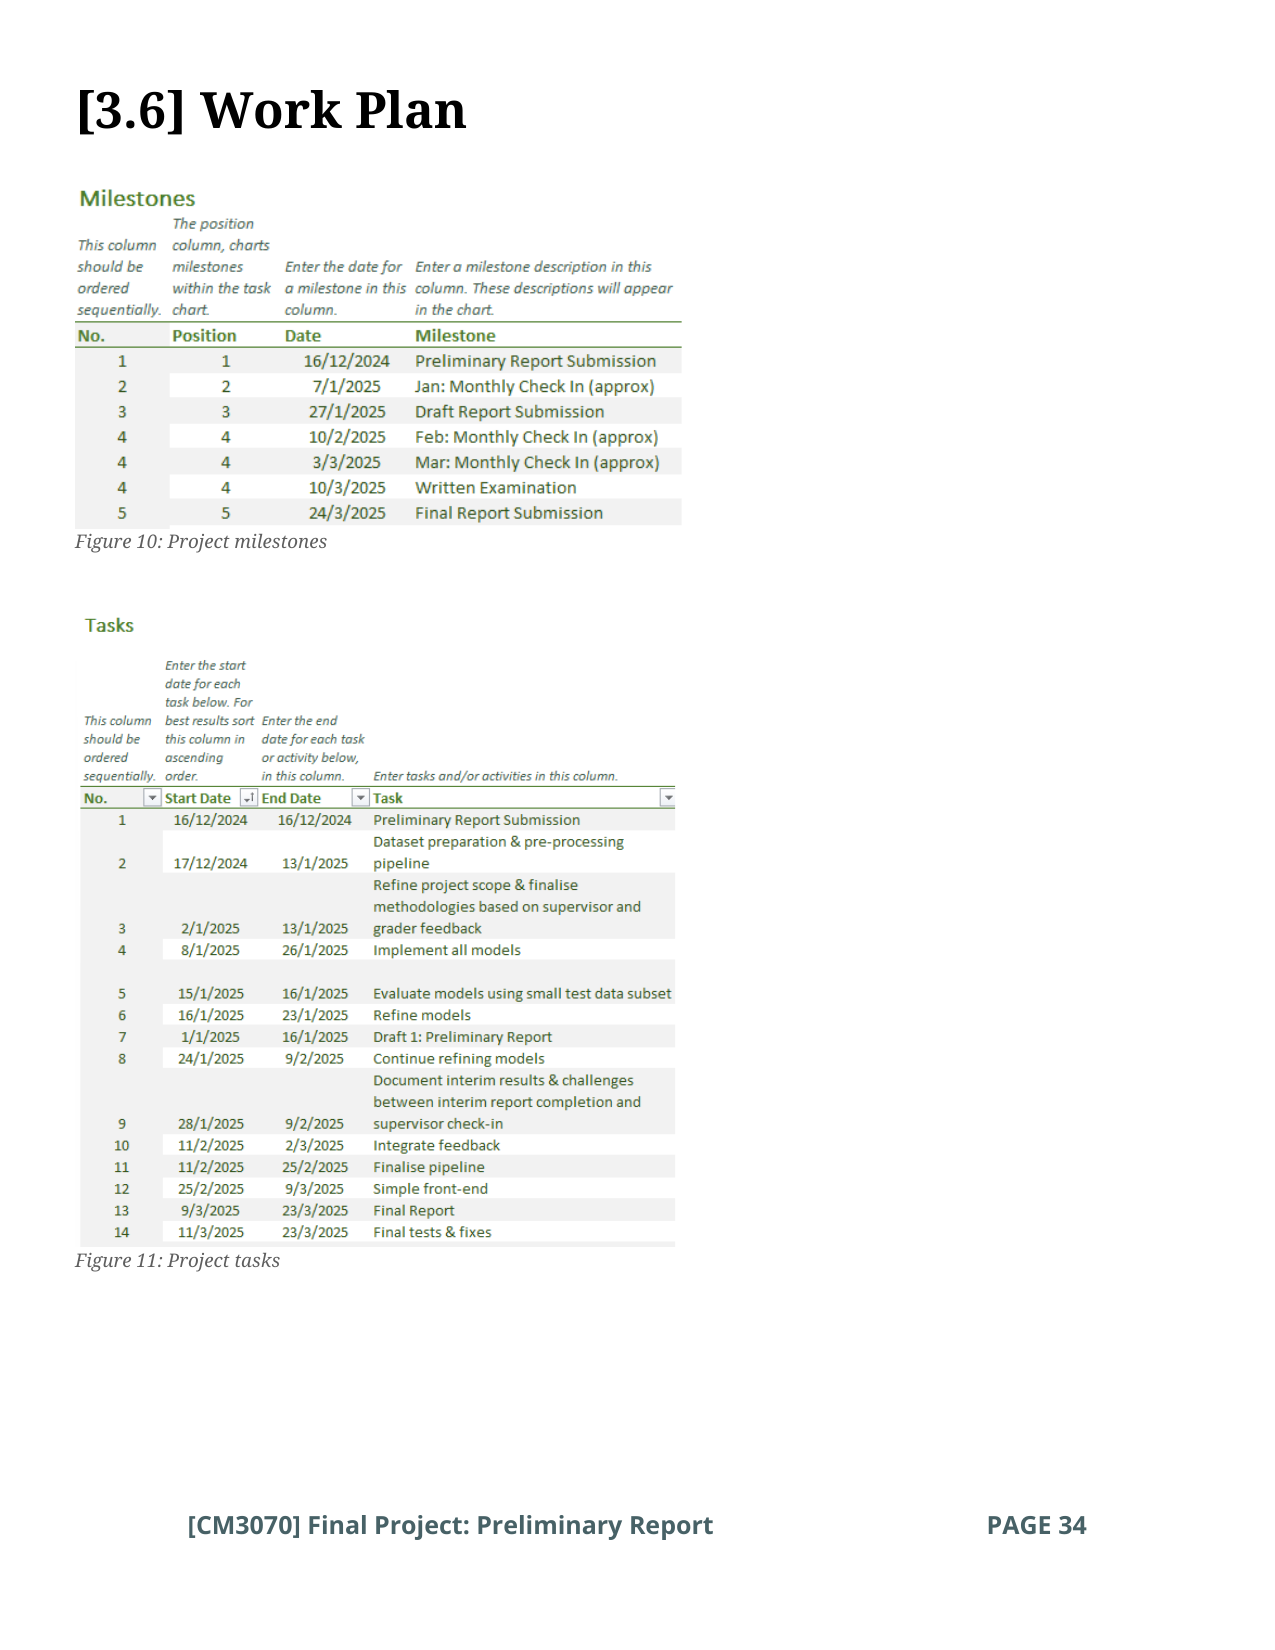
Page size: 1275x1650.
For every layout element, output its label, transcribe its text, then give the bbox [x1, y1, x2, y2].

subtitle [3.6] Work Plan [75, 75, 1200, 143]
text Figure 10: Project milestones [75, 528, 1200, 554]
text Figure 11: Project tasks [75, 1247, 1200, 1272]
picture [75, 177, 682, 529]
picture [75, 608, 675, 1247]
